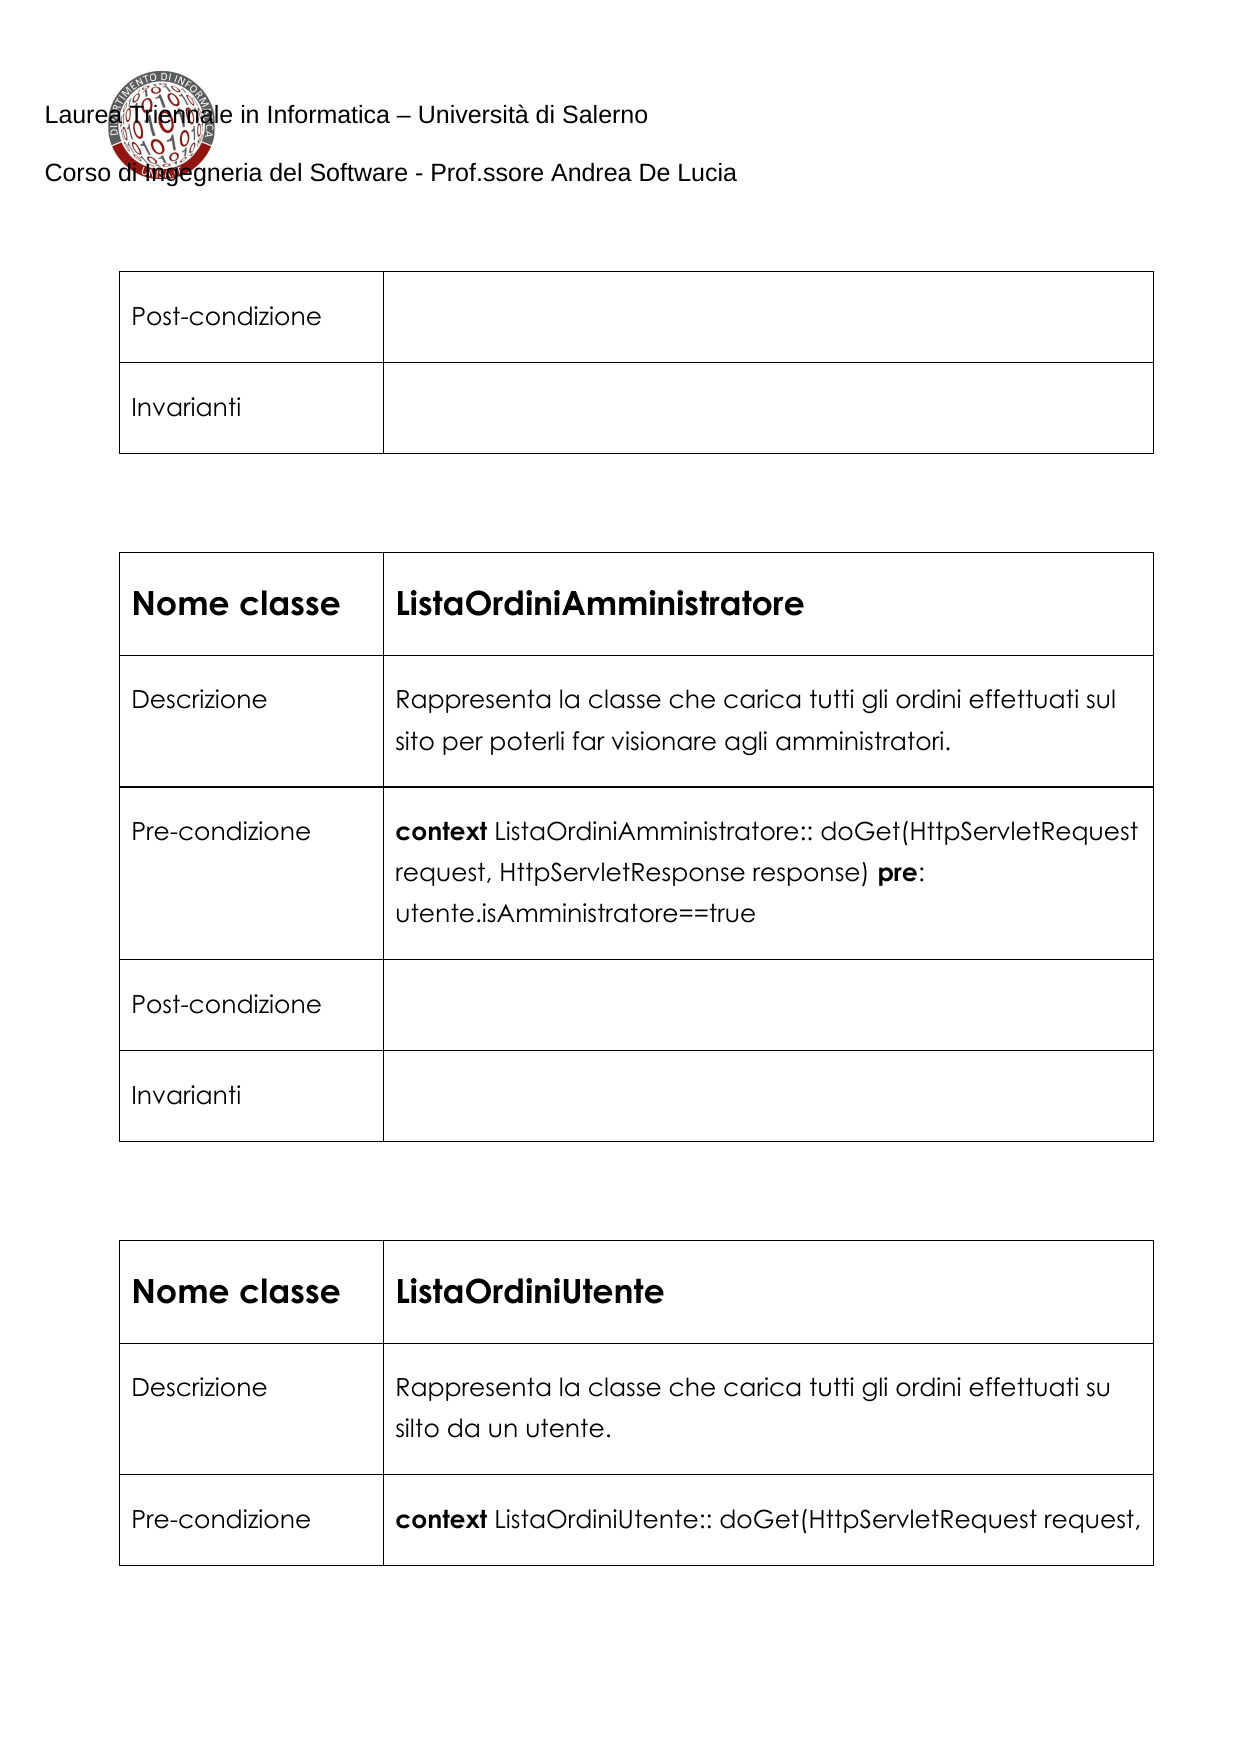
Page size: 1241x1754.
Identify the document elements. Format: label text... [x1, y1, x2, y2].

table_header Nome classe [120, 1241, 383, 1343]
table_cell [384, 1051, 1153, 1141]
table_cell Descrizione [120, 1344, 383, 1474]
table_cell Rappresenta la classe che carica tutti gli ordini effettuati su silto da un utente. [384, 1344, 1153, 1474]
table_header ListaOrdiniUtente [384, 1241, 1153, 1343]
table_header ListaOrdiniAmministratore [384, 553, 1153, 655]
table_cell Post-condizione [120, 272, 383, 362]
table_cell Invarianti [120, 1051, 383, 1141]
picture [210, 169, 215, 179]
table_header Nome classe [120, 553, 383, 655]
table_cell Invarianti [120, 363, 383, 453]
table_cell Post-condizione [120, 960, 383, 1050]
picture [196, 169, 203, 179]
picture [155, 169, 161, 179]
table_cell [384, 363, 1153, 453]
table_cell Pre-condizione [120, 1475, 383, 1565]
table_cell [384, 272, 1153, 362]
table_cell Descrizione [120, 656, 383, 786]
table_cell [384, 960, 1153, 1050]
table_cell Pre-condizione [120, 788, 383, 959]
table_cell context ListaOrdiniAmministratore:: doGet(HttpServletRequest request, HttpServletResponse response) pre: utente.isAmministratore==true [384, 788, 1153, 959]
picture [108, 71, 215, 179]
picture [168, 169, 175, 179]
picture [121, 169, 128, 179]
table_cell Rappresenta la classe che carica tutti gli ordini effettuati sul sito per poterli far visionare agli amministratori. [384, 656, 1153, 786]
table_cell context ListaOrdiniUtente:: doGet(HttpServletRequest request, HttpServletResponse response) pre: utente!=null [384, 1475, 1153, 1565]
